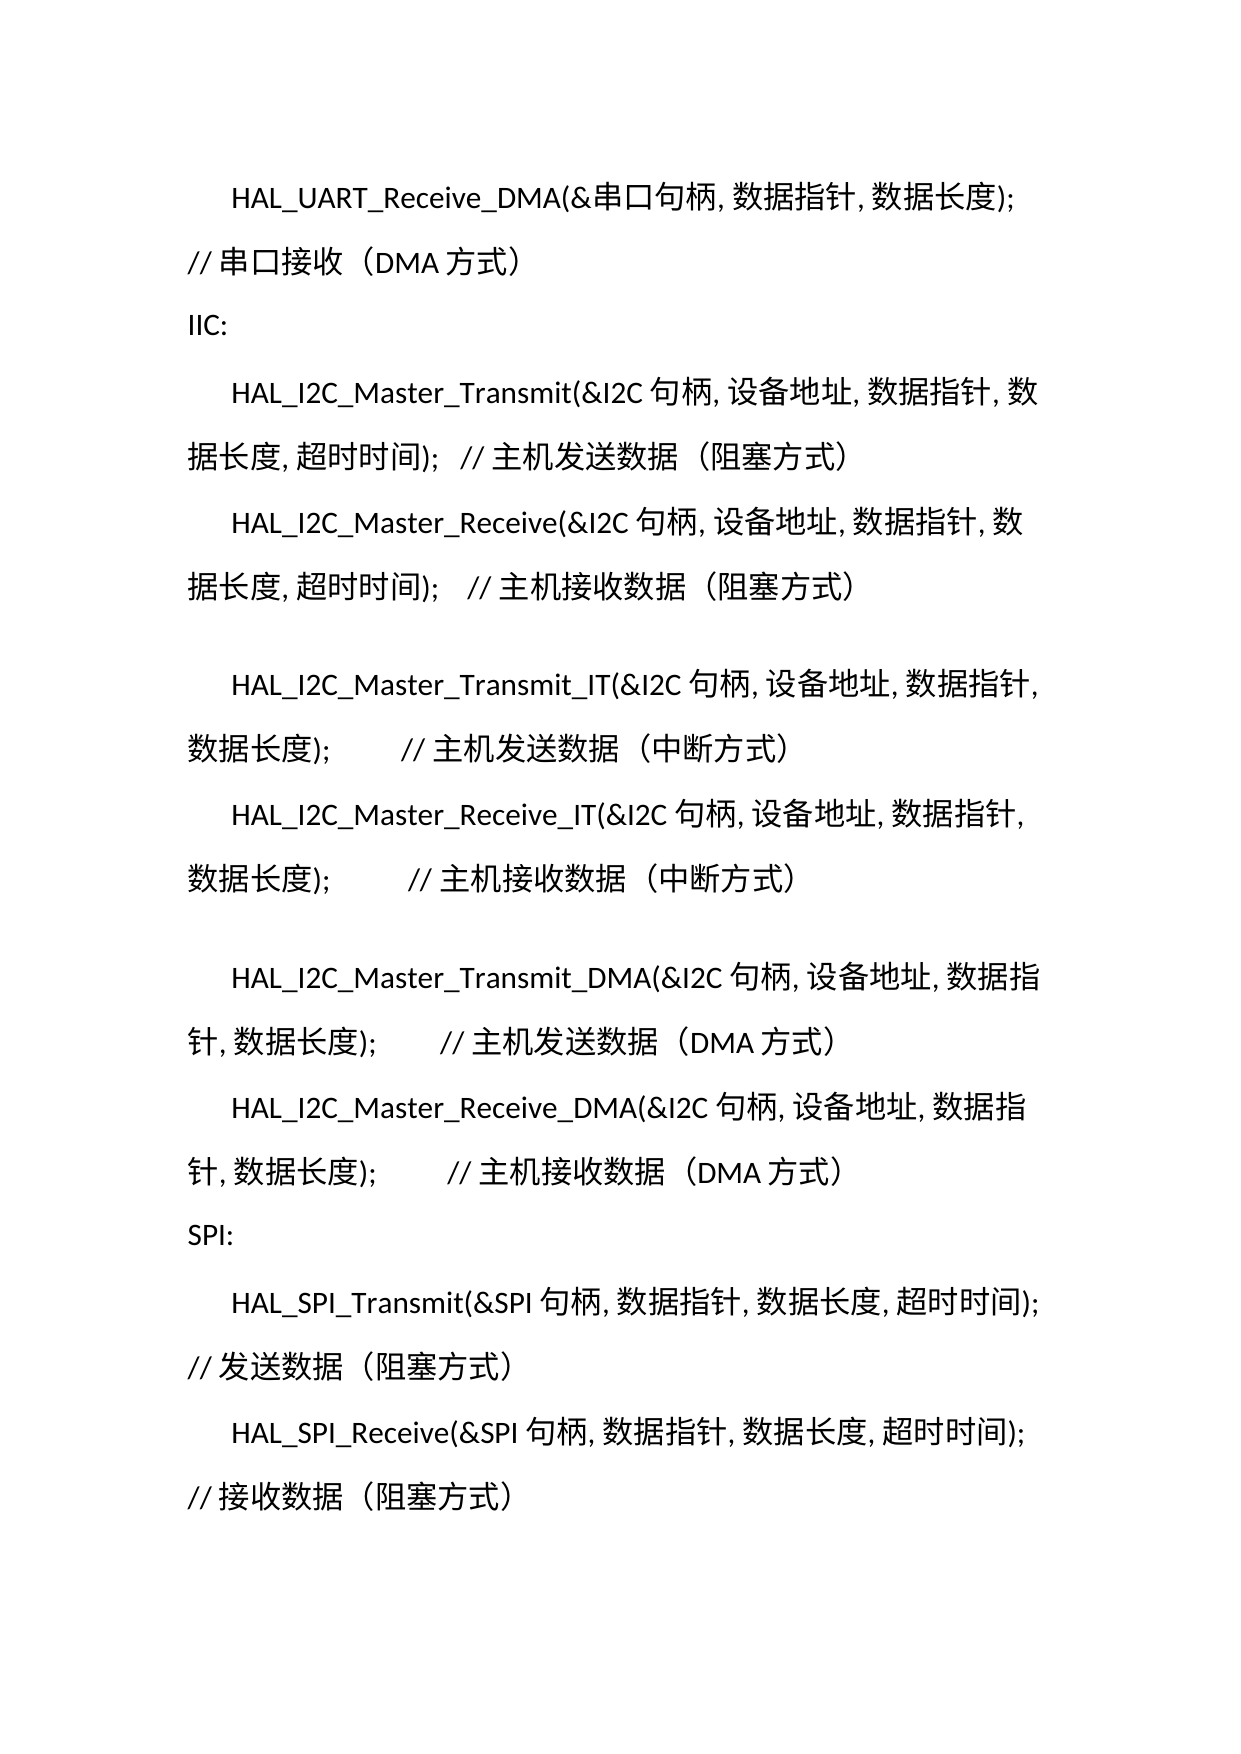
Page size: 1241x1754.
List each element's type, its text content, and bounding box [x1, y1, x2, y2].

list HAL_I2C_Master_Transmit_DMA(&I2C句柄, 设备地址, 数据指针, 数据长度); // 主机发送数据（DMA方式） [187, 942, 1053, 1072]
list HAL_UART_Receive_DMA(&串口句柄, 数据指针, 数据长度); // 串口接收（DMA方式） [187, 162, 1053, 292]
list HAL_I2C_Master_Receive_IT(&I2C句柄, 设备地址, 数据指针, 数据长度); // 主机接收数据（中断方式） [187, 779, 1053, 909]
list HAL_I2C_Master_Receive_DMA(&I2C句柄, 设备地址, 数据指针, 数据长度); // 主机接收数据（DMA方式） [187, 1072, 1053, 1202]
list HAL_I2C_Master_Transmit_IT(&I2C句柄, 设备地址, 数据指针, 数据长度); // 主机发送数据（中断方式） [187, 649, 1053, 779]
list HAL_I2C_Master_Transmit(&I2C句柄, 设备地址, 数据指针, 数据长度, 超时时间); // 主机发送数据（阻塞方式） [187, 357, 1053, 487]
list HAL_SPI_Receive(&SPI句柄, 数据指针, 数据长度, 超时时间); // 接收数据（阻塞方式） [187, 1397, 1053, 1527]
list HAL_I2C_Master_Receive(&I2C句柄, 设备地址, 数据指针, 数据长度, 超时时间); // 主机接收数据（阻塞方式） [187, 487, 1053, 617]
list SPI: [187, 1202, 1053, 1267]
list HAL_SPI_Transmit(&SPI句柄, 数据指针, 数据长度, 超时时间); // 发送数据（阻塞方式） [187, 1267, 1053, 1397]
list IIC: [187, 292, 1053, 357]
